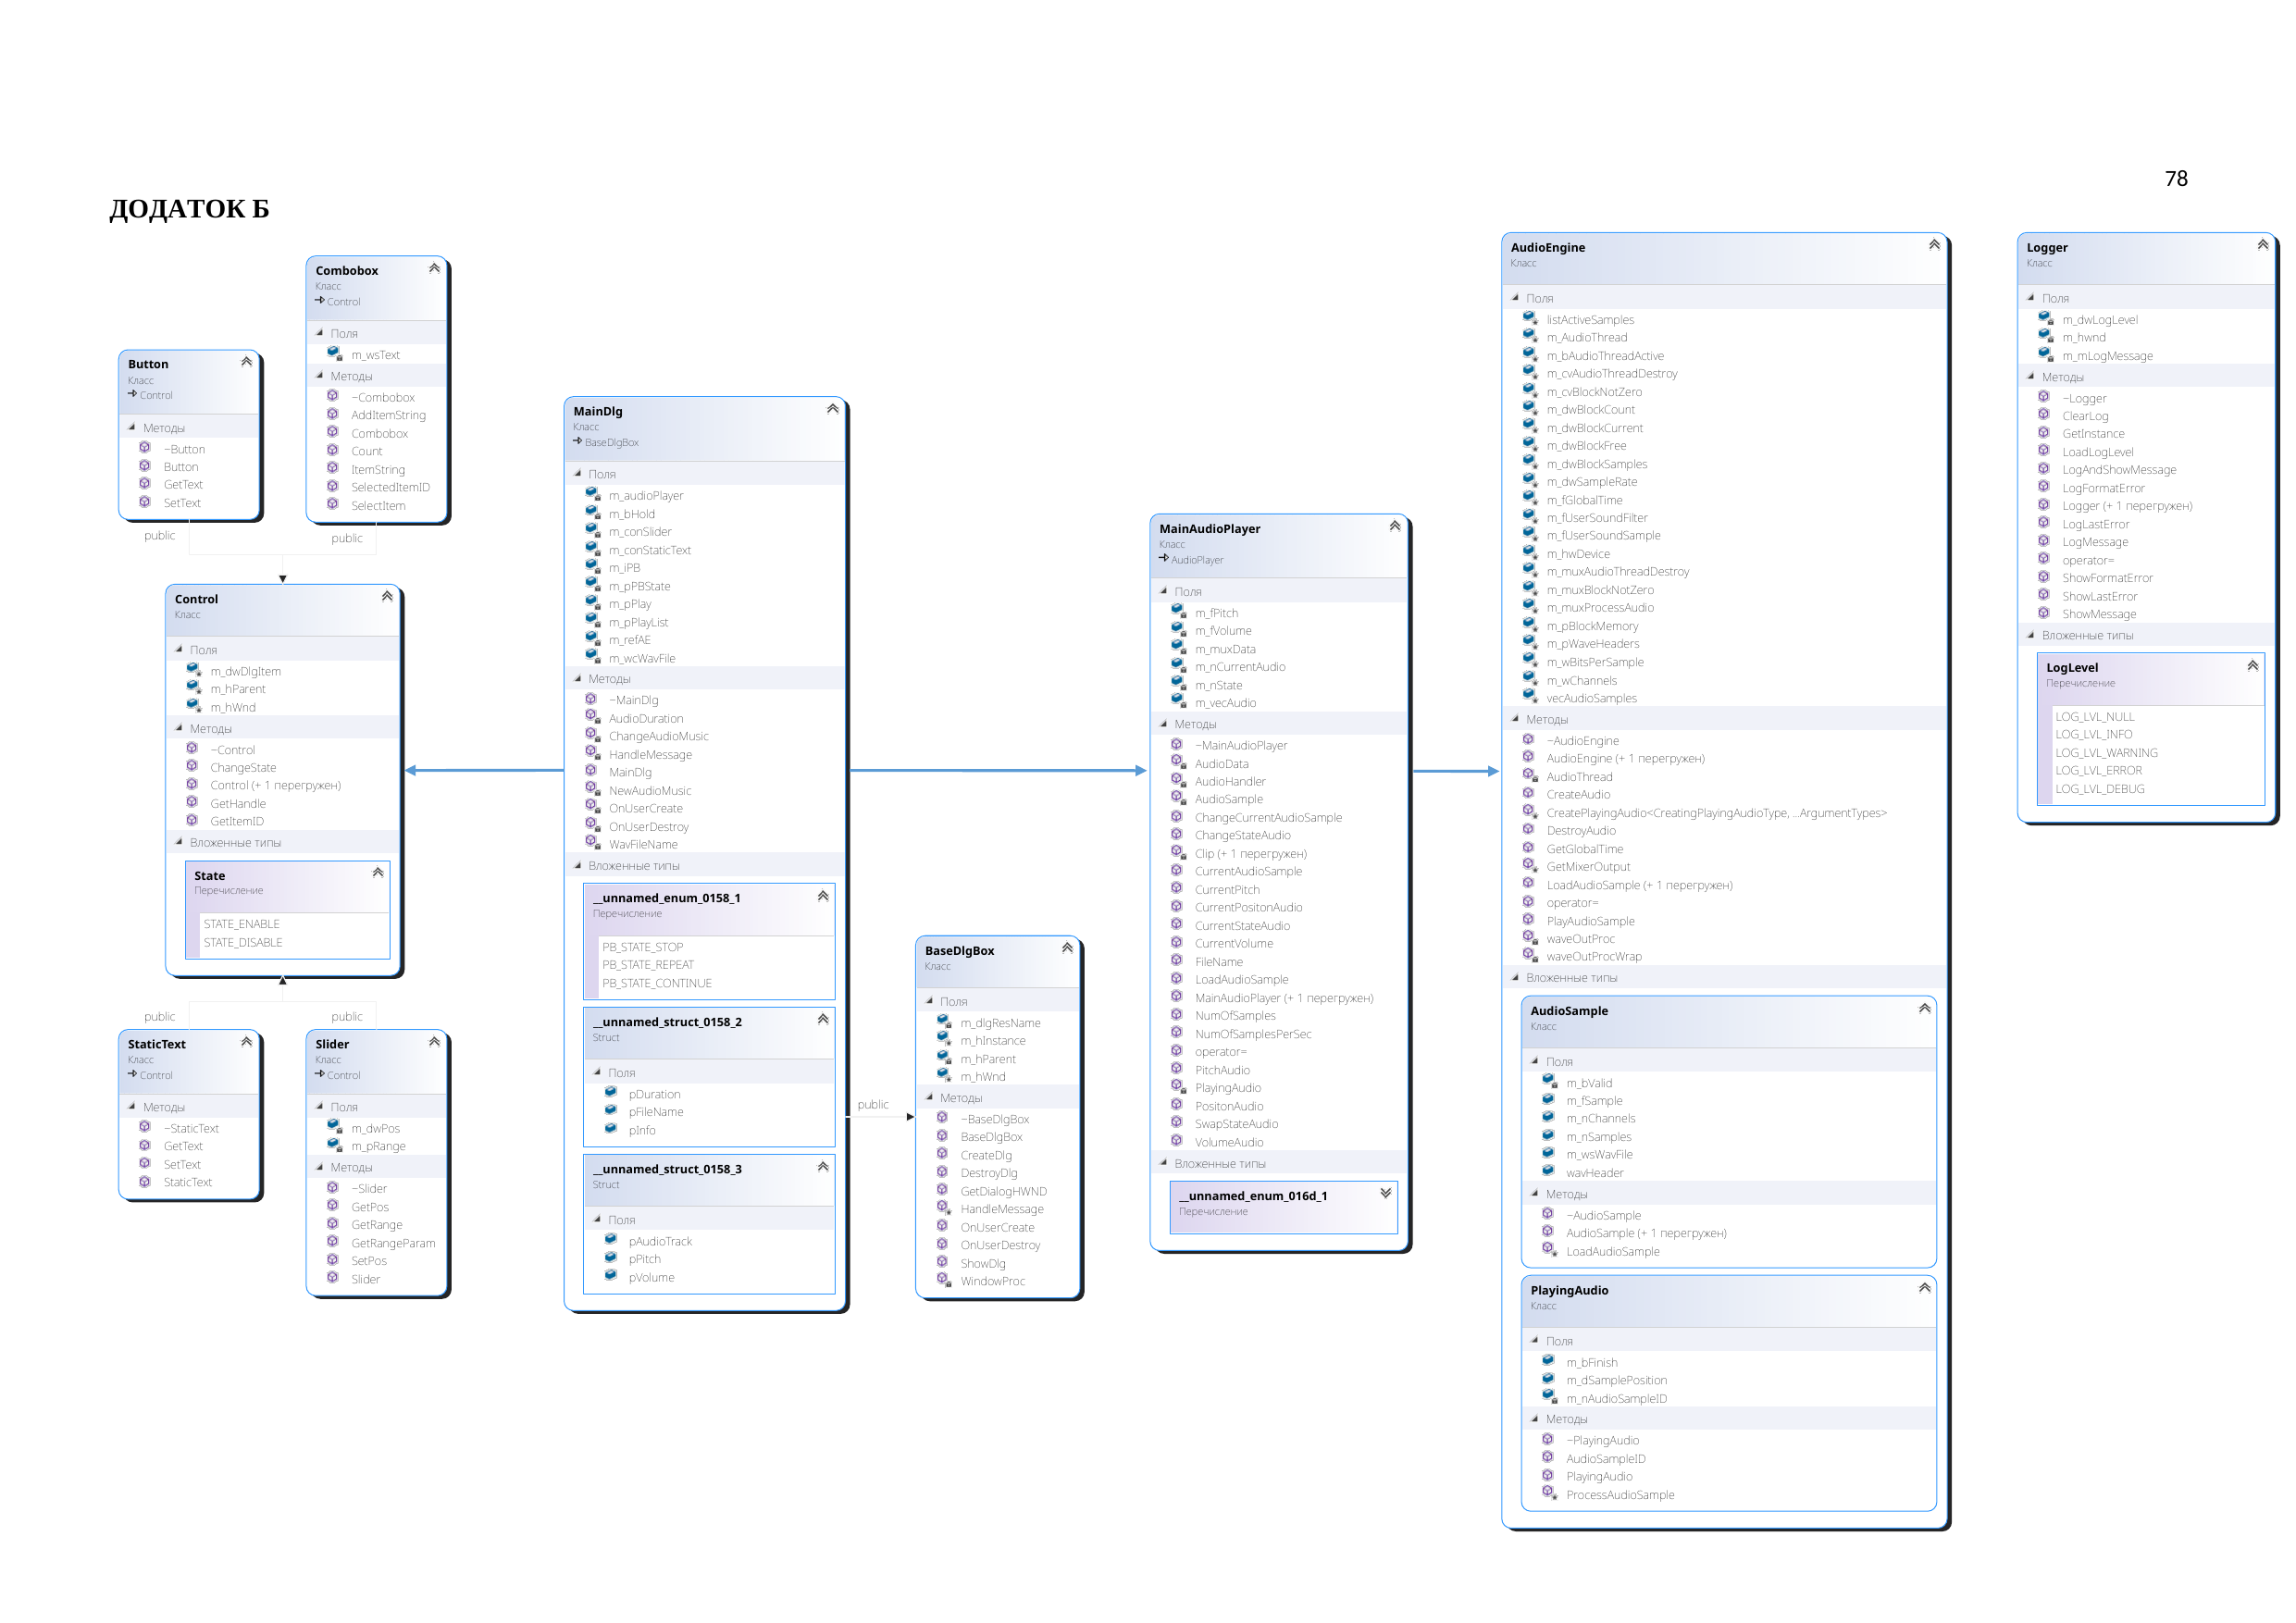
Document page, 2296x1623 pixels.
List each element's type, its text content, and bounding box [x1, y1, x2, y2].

list ДОДАТОК Б [109, 192, 2188, 223]
list 78 [109, 164, 2188, 192]
